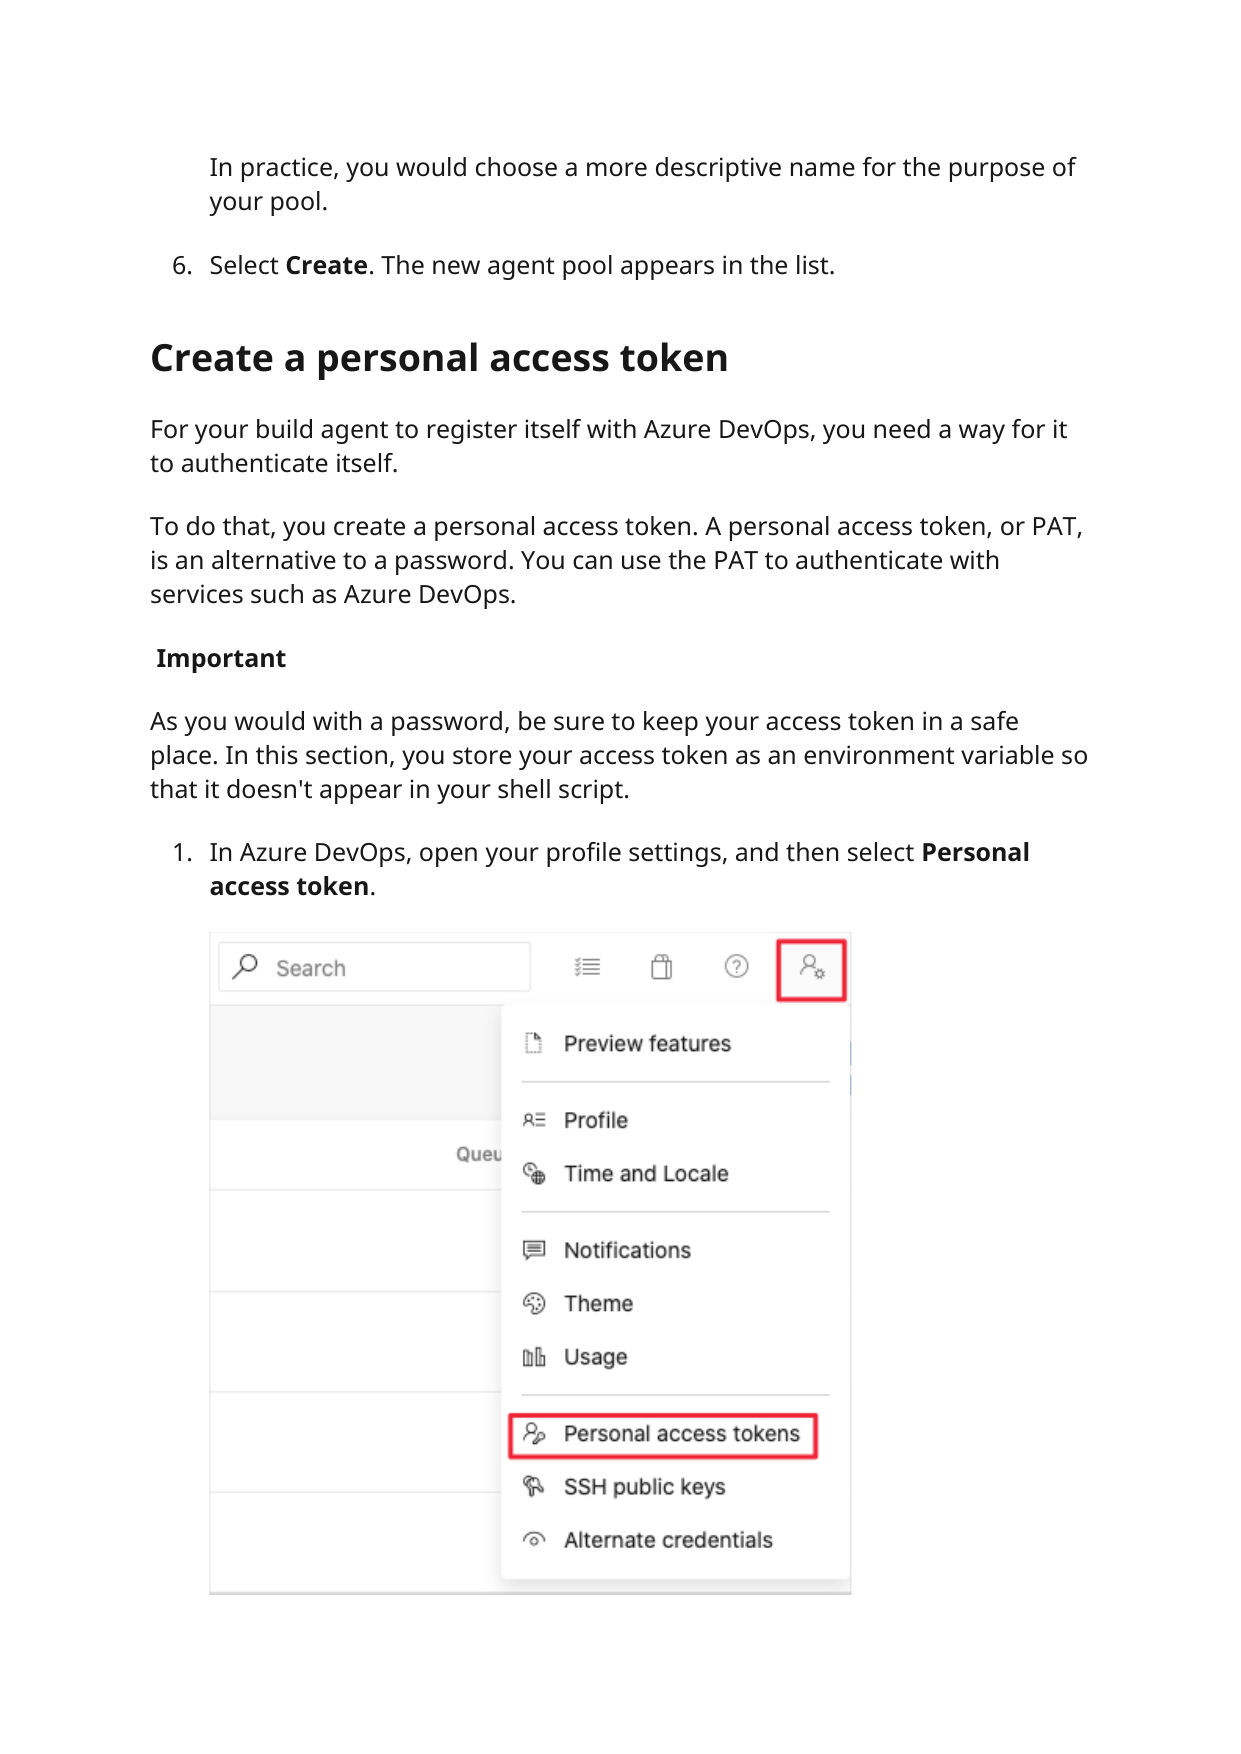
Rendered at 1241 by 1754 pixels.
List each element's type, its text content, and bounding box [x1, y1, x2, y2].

list In Azure DevOps, open your profile settings, and then select Personal access token. [172, 835, 1090, 903]
text To do that, you create a personal access token. A personal access token, or PAT, is an alternative to a password. You can use the PAT to authenticate with services such as Azure DevOps. [150, 509, 1090, 611]
text In practice, you would choose a more descriptive name for the purpose of your pool. [209, 150, 1090, 218]
subtitle Create a personal access token [150, 331, 1090, 382]
text For your build agent to register itself with Azure DevOps, you need a way for it to authenticate itself. [150, 412, 1090, 480]
title Important [150, 640, 1090, 674]
list Select Create. The new agent pool appears in the list. [172, 247, 1090, 281]
text As you would with a password, be sure to keep your access token in a safe place. In this section, you store your access token as an environment variable so that it doesn't appear in your shell script. [150, 703, 1090, 806]
